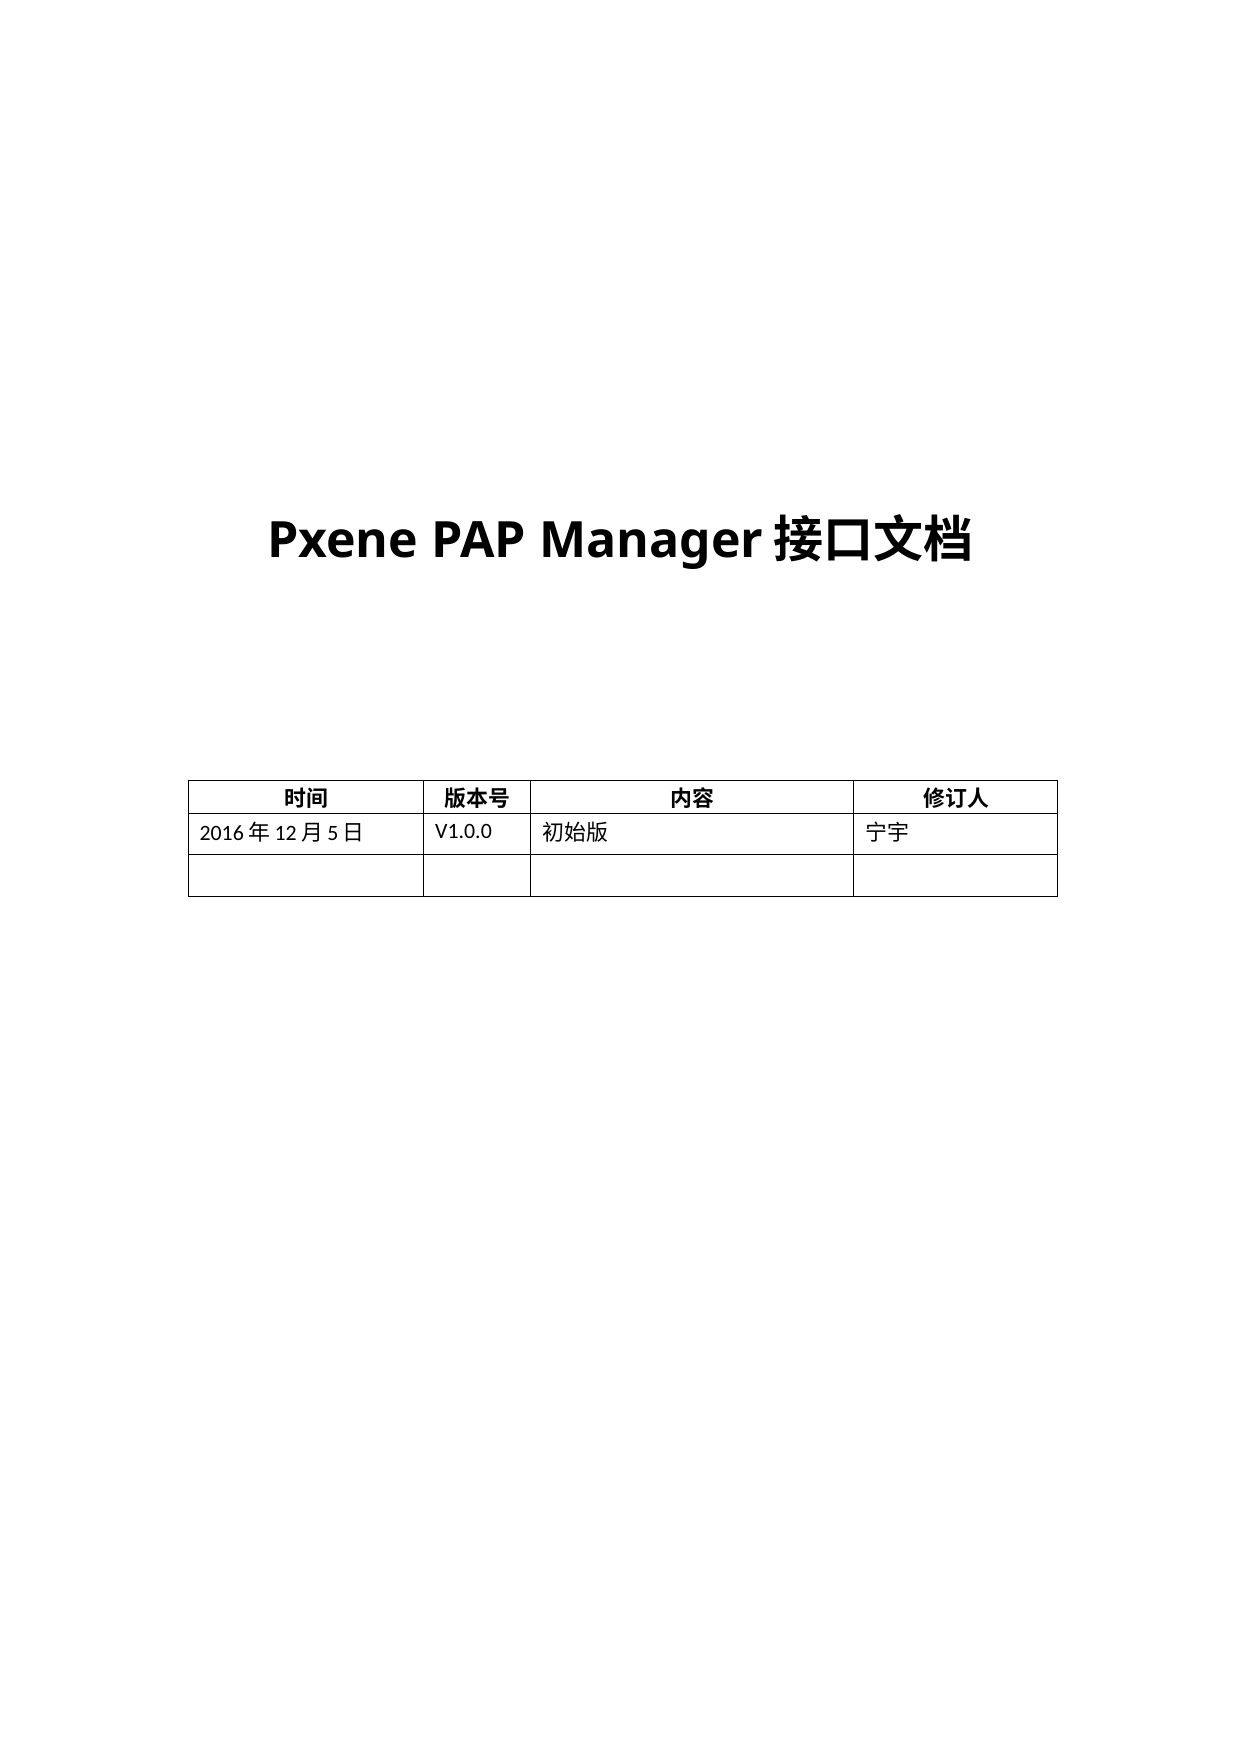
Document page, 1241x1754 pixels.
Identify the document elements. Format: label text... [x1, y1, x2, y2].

table_cell 宁宇 [854, 814, 1057, 854]
table_cell [189, 855, 423, 896]
table_header 修订人 [854, 781, 1057, 813]
table_cell [424, 855, 530, 896]
table_cell 2016年12月5日 [189, 814, 423, 854]
table_cell [854, 855, 1057, 896]
text Pxene PAP Manager接口文档 [187, 487, 1053, 584]
table_header 时间 [189, 781, 423, 813]
table_cell 初始版 [531, 814, 853, 854]
table_header 版本号 [424, 781, 530, 813]
table_header 内容 [531, 781, 853, 813]
table_cell V1.0.0 [424, 814, 530, 854]
table_cell [531, 855, 853, 896]
